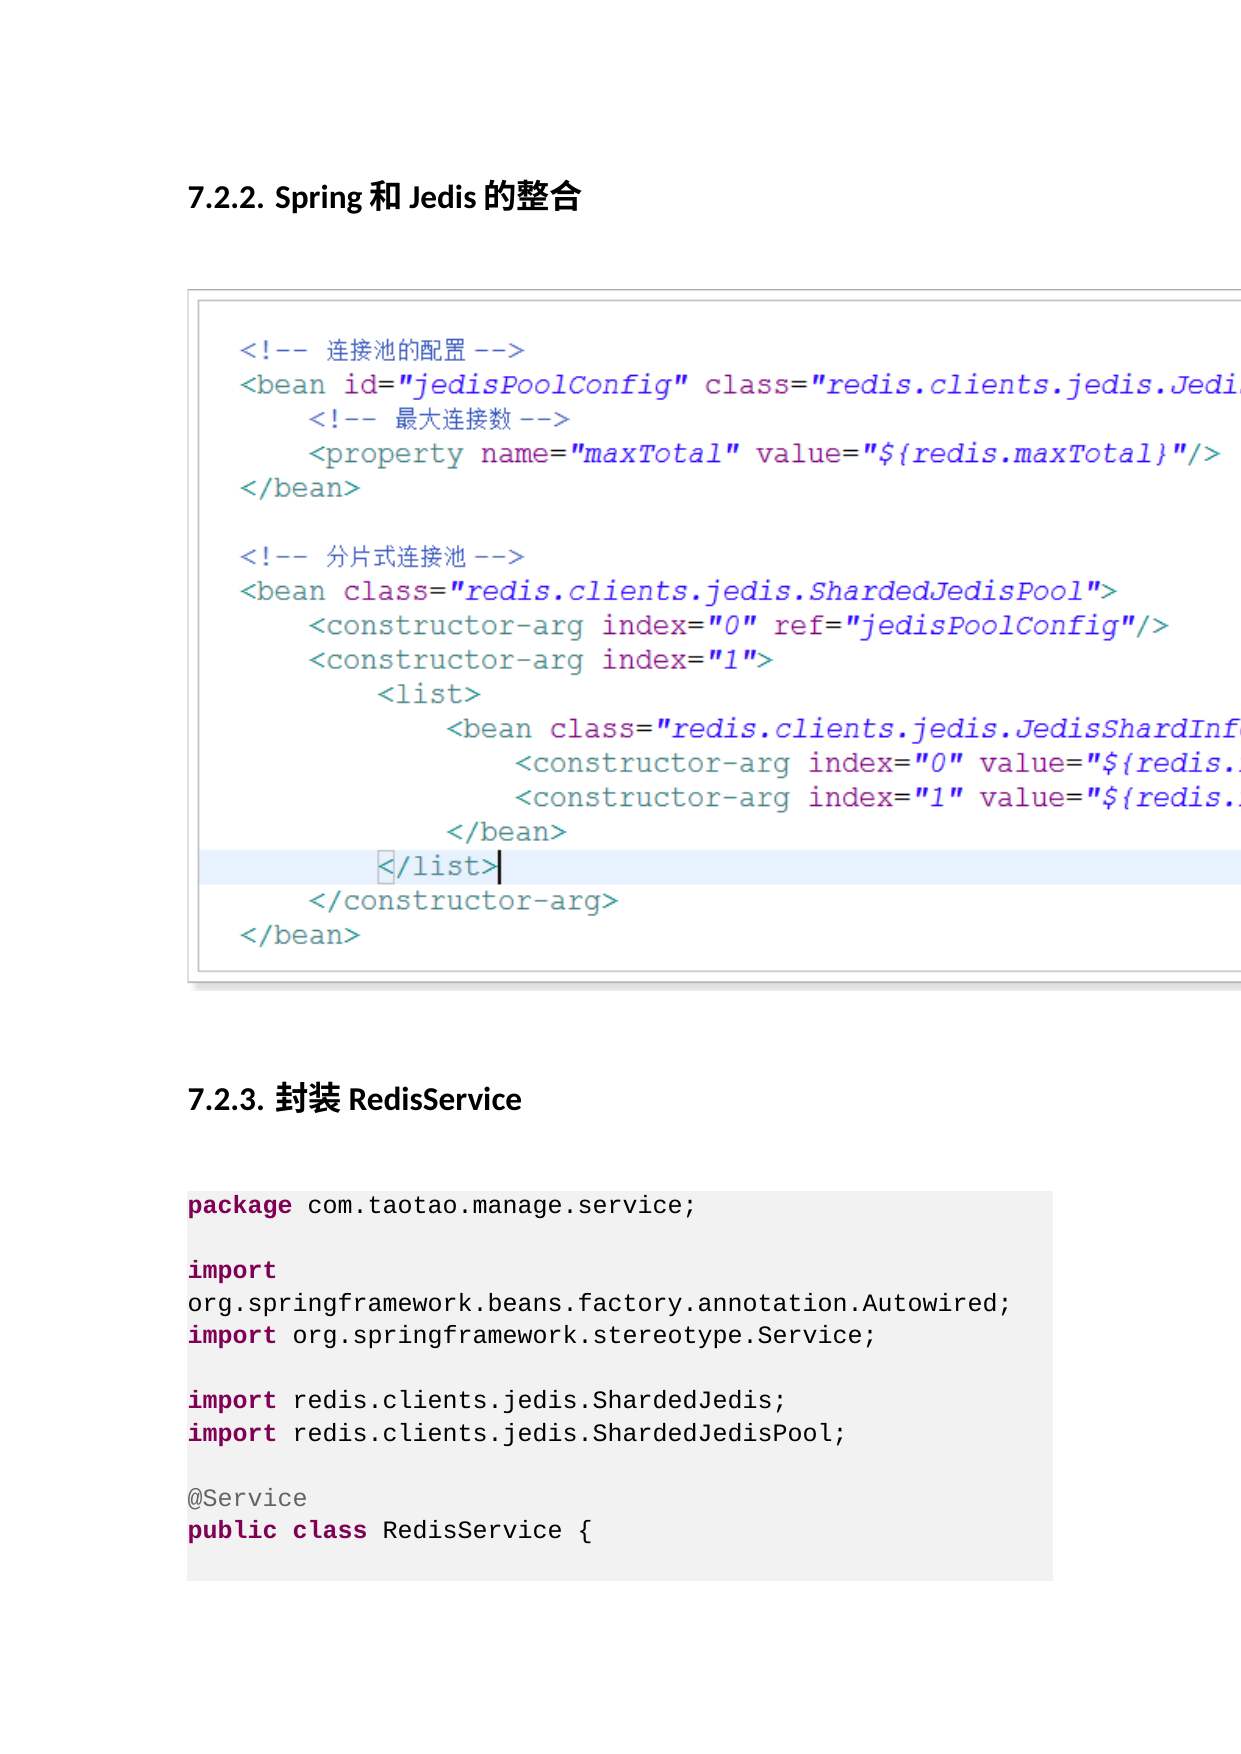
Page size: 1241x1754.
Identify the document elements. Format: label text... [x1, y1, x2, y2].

subtitle 封装RedisService [187, 1064, 1053, 1129]
text import redis.clients.jedis.ShardedJedis; [187, 1386, 1053, 1418]
text public class RedisService { [187, 1516, 1053, 1548]
text @Service [187, 1483, 1053, 1516]
text package com.taotao.manage.service; [187, 1191, 1053, 1223]
subtitle Spring和Jedis的整合 [187, 162, 1053, 227]
picture [187, 289, 1241, 991]
text import redis.clients.jedis.ShardedJedisPool; [187, 1418, 1053, 1451]
text import org.springframework.beans.factory.annotation.Autowired; [187, 1256, 1053, 1321]
text import org.springframework.stereotype.Service; [187, 1321, 1053, 1353]
